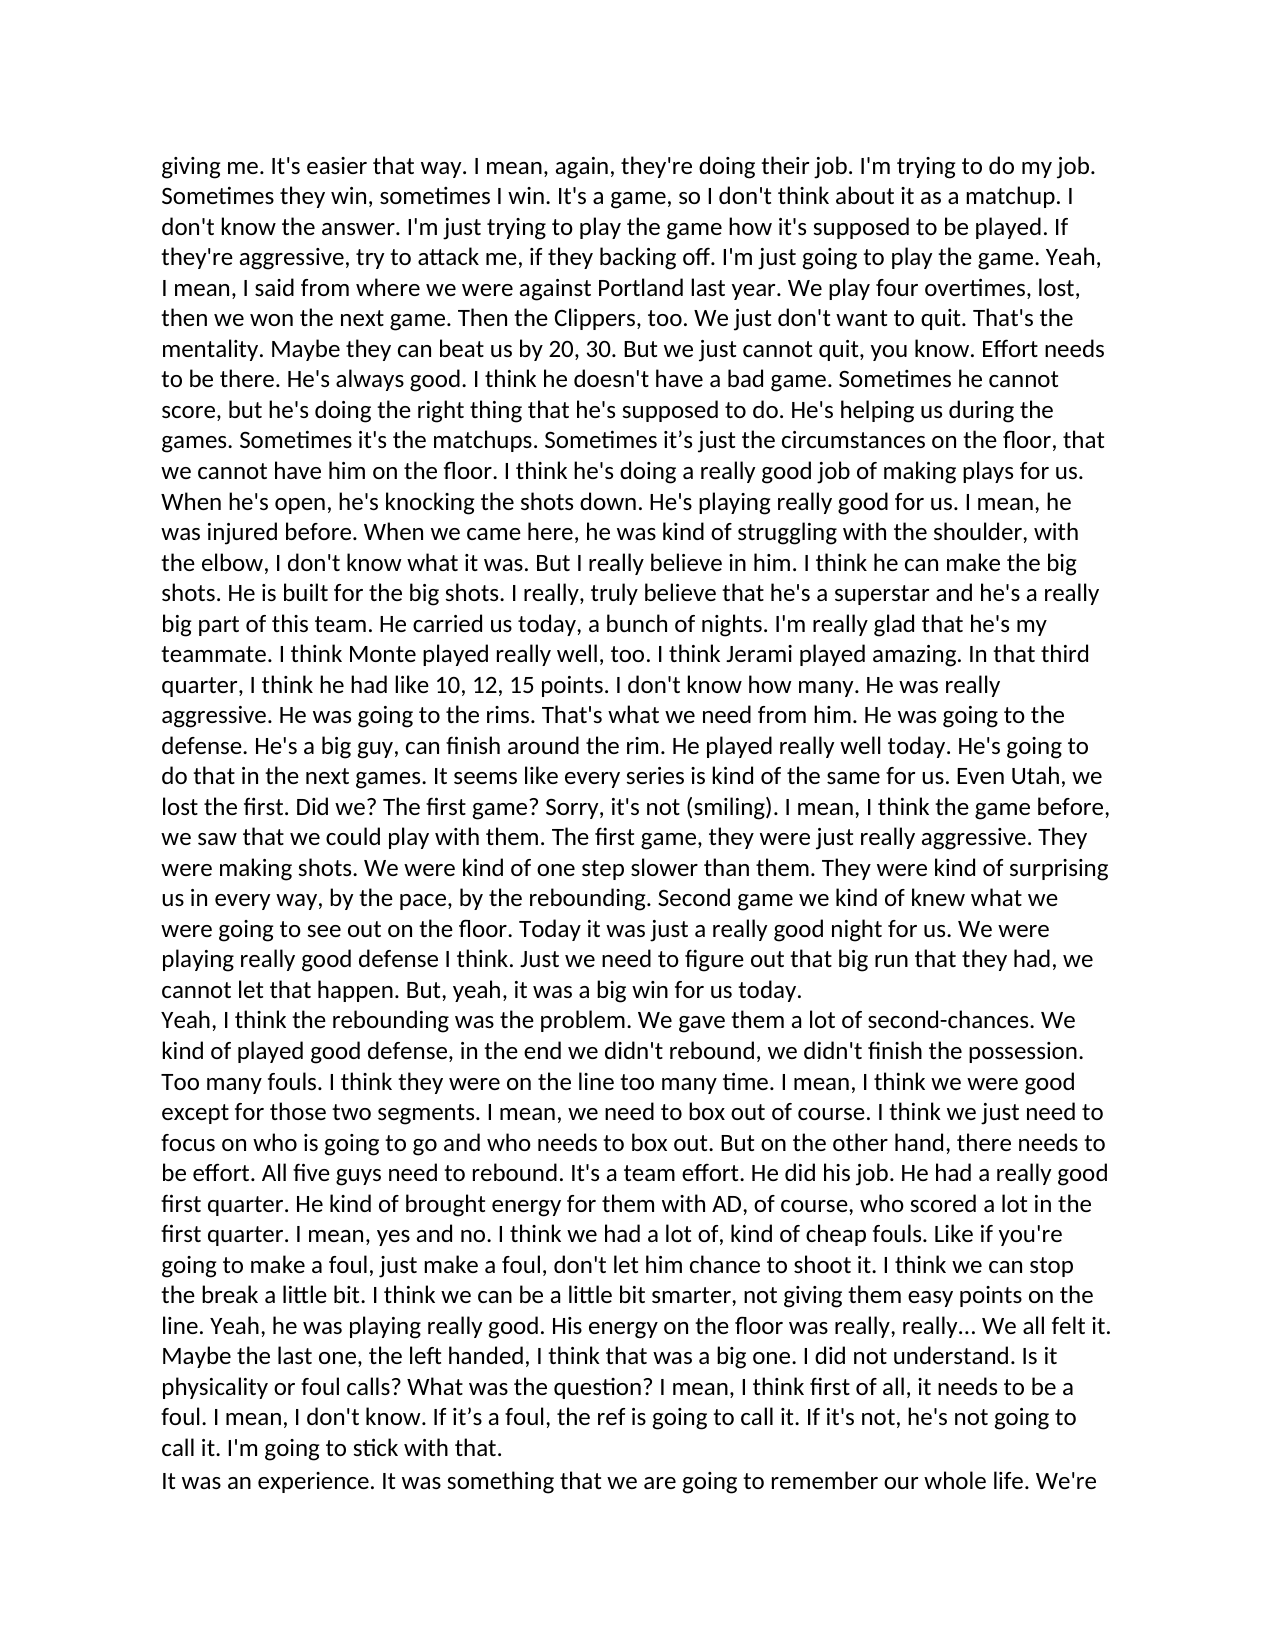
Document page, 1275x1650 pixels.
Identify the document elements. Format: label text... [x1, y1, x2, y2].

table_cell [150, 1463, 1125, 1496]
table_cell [150, 150, 1125, 1004]
table_cell Yeah, I think the rebounding was the problem. We gave them a lot of second-chances. We kind of played good defense, in the end we didn't rebound, we didn't finish the possession. Too many fouls. I think they were on the line too many time. I mean, I think we were good except for those two segments. I mean, we need to box out of course. I think we just need to focus on who is going to go and who needs to box out. But on the other hand, there needs to be effort. All five guys need to rebound. It's a team effort. He did his job. He had a really good first quarter. He kind of brought energy for them with AD, of course, who scored a lot in the first quarter. I mean, yes and no. I think we had a lot of, kind of cheap fouls. Like if you're going to make a foul, just make a foul, don't let him chance to shoot it. I think we can stop the break a little bit. I think we can be a little bit smarter, not giving them easy points on the line. Yeah, he was playing really good. His energy on the floor was really, really... We all felt it. Maybe the last one, the left handed, I think that was a big one. I did not understand. Is it physicality or foul calls? What was the question? I mean, I think first of all, it needs to be a foul. I mean, I don't know. If it’s a foul, the ref is going to call it. If it's not, he's not going to call it. I'm going to stick with that. [150, 1005, 1125, 1462]
